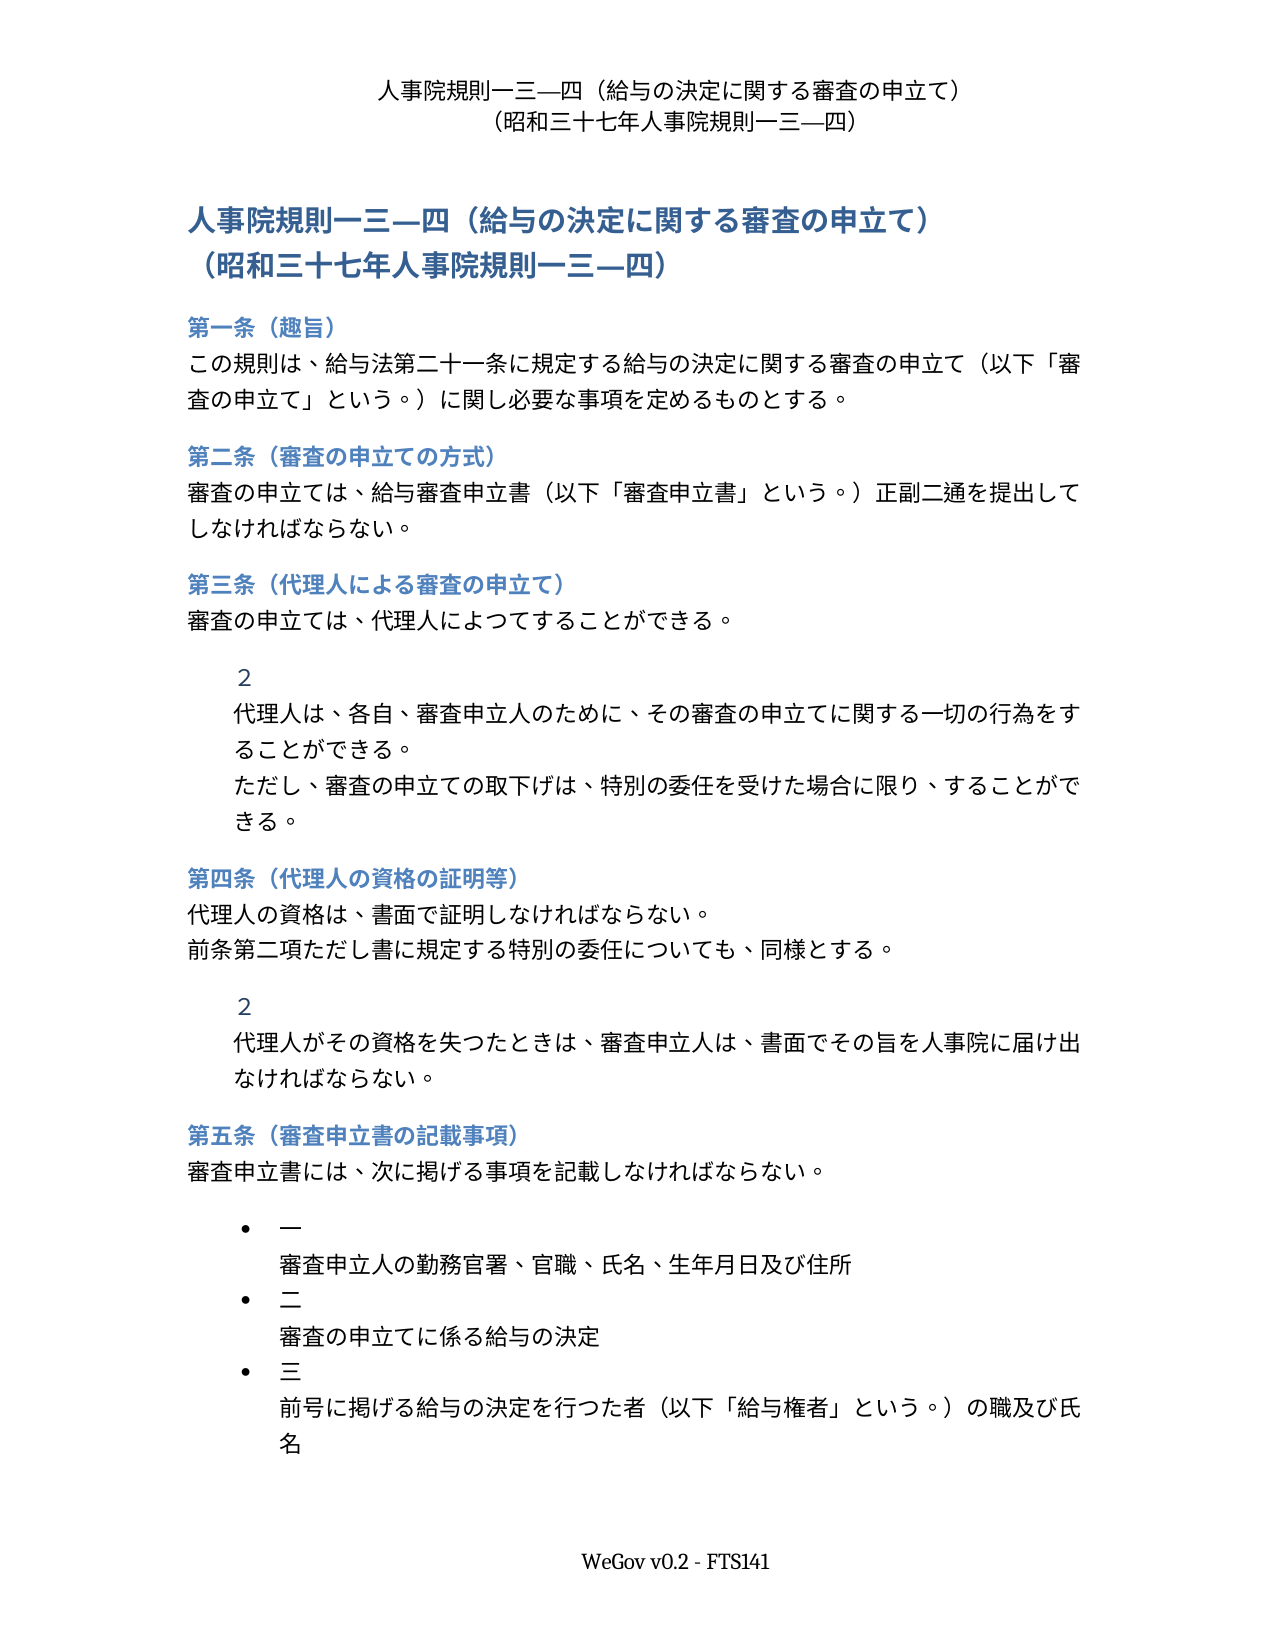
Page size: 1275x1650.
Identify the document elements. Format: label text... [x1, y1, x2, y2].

text 代理人の資格は、書面で証明しなければならない。 前条第二項ただし書に規定する特別の委任についても、同様とする。 [187, 898, 1087, 966]
text 代理人がその資格を失つたときは、審査申立人は、書面でその旨を人事院に届け出なければならない。 [233, 1027, 1087, 1094]
subtitle 人事院規則一三―四（給与の決定に関する審査の申立て） （昭和三十七年人事院規則一三―四） [187, 200, 1087, 285]
list 三 前号に掲げる給与の決定を行つた者（以下「給与権者」という。）の職及び氏名 [242, 1356, 1087, 1459]
subtitle 第二条（審査の申立ての方式） [187, 441, 1087, 472]
text この規則は、給与法第二十一条に規定する給与の決定に関する審査の申立て（以下「審査の申立て」という。）に関し必要な事項を定めるものとする。 [187, 348, 1087, 415]
list 二 審査の申立てに係る給与の決定 [242, 1284, 1087, 1352]
text 審査の申立ては、代理人によつてすることができる。 [187, 605, 1087, 637]
subtitle 第一条（趣旨） [187, 312, 1087, 343]
subtitle ２ [233, 991, 1087, 1022]
subtitle 第四条（代理人の資格の証明等） [187, 863, 1087, 894]
list 一 審査申立人の勤務官署、官職、氏名、生年月日及び住所 [242, 1213, 1087, 1280]
subtitle 第五条（審査申立書の記載事項） [187, 1120, 1087, 1151]
subtitle ２ [233, 662, 1087, 693]
text 審査の申立ては、給与審査申立書（以下「審査申立書」という。）正副二通を提出してしなければならない。 [187, 477, 1087, 544]
subtitle 第三条（代理人による審査の申立て） [187, 569, 1087, 601]
text 審査申立書には、次に掲げる事項を記載しなければならない。 [187, 1156, 1087, 1187]
text 代理人は、各自、審査申立人のために、その審査の申立てに関する一切の行為をすることができる。 ただし、審査の申立ての取下げは、特別の委任を受けた場合に限り、することができる。 [233, 698, 1087, 837]
